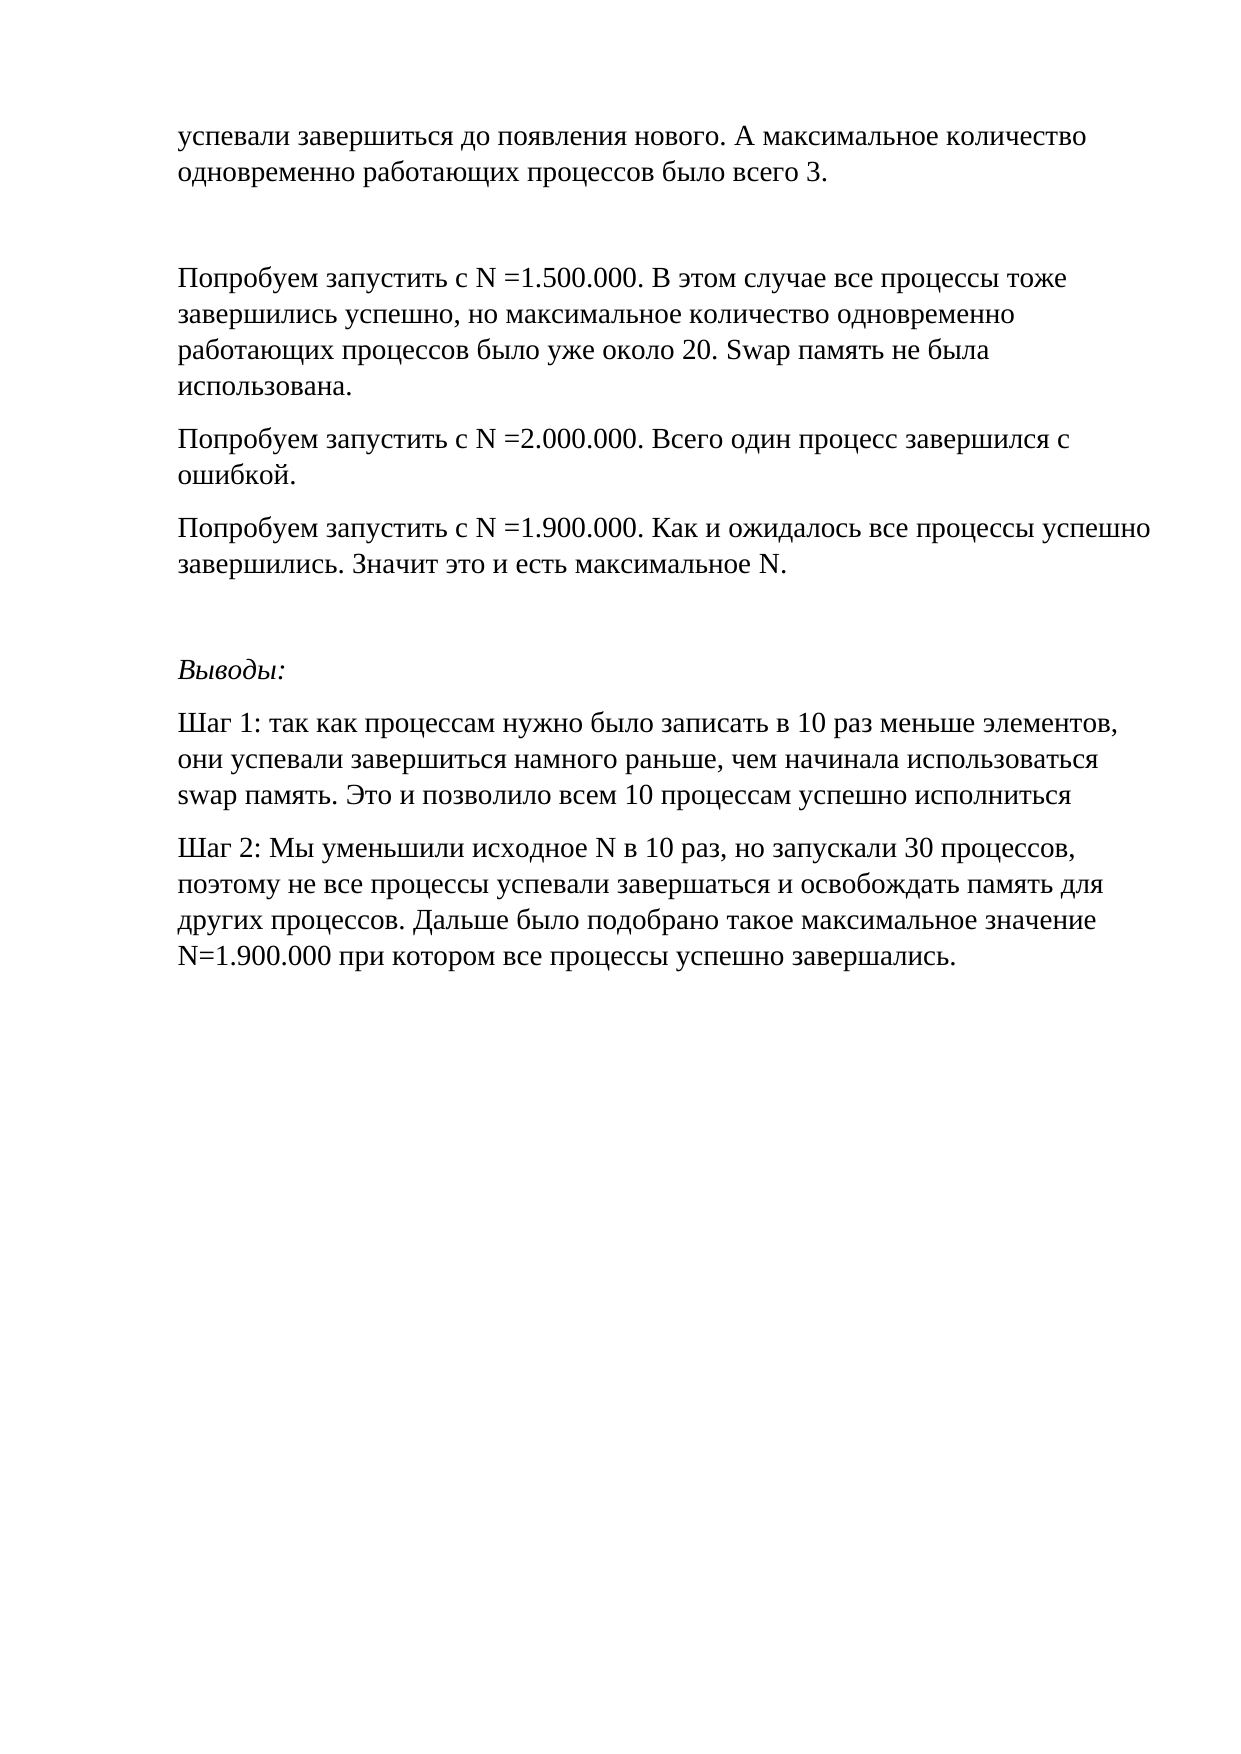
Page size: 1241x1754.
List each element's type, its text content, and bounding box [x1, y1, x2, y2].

text Попробуем запустить с N =2.000.000. Всего один процесс завершился с ошибкой. [177, 421, 1152, 491]
text Попробуем запустить с N =1.500.000. В этом случае все процессы тоже завершились успешно, но максимальное количество одновременно работающих процессов было уже около 20. Swap память не была использована. [177, 260, 1152, 402]
text Выводы: [177, 652, 1152, 685]
text Шаг 2: Мы уменьшили исходное N в 10 раз, но запускали 30 процессов, поэтому не все процессы успевали завершаться и освобождать память для других процессов. Дальше было подобрано такое максимальное значение N=1.900.000 при котором все процессы успешно завершались. [177, 830, 1152, 972]
text Попробуем запустить с N =1.900.000. Как и ожидалось все процессы успешно завершились. Значит это и есть максимальное N. [177, 510, 1152, 580]
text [177, 118, 1152, 188]
text Шаг 1: так как процессам нужно было записать в 10 раз меньше элементов, они успевали завершиться намного раньше, чем начинала использоваться swap память. Это и позволило всем 10 процессам успешно исполниться [177, 705, 1152, 811]
